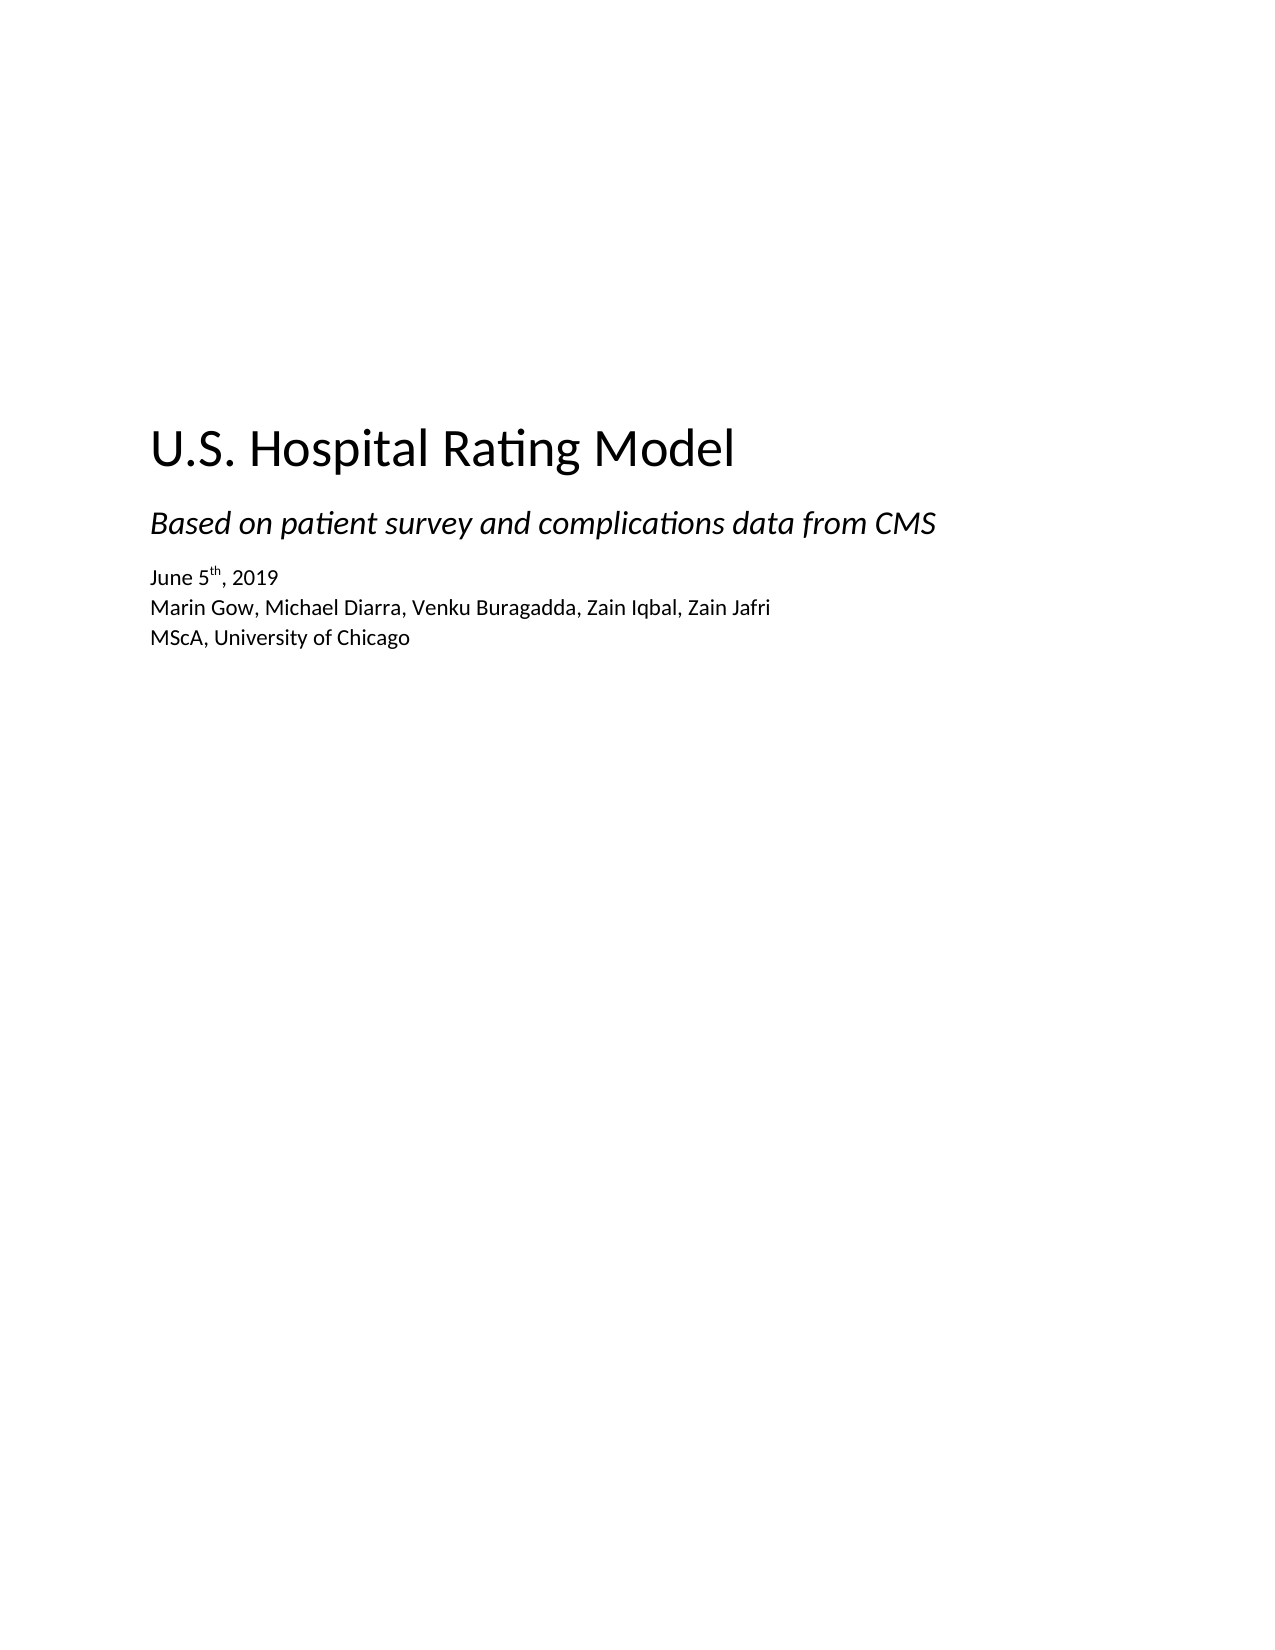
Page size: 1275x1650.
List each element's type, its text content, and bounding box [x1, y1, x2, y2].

text MScA, University of Chicago [150, 623, 1125, 651]
text June 5th, 2019 [150, 563, 1125, 591]
text Marin Gow, Michael Diarra, Venku Buragadda, Zain Iqbal, Zain Jafri [150, 593, 1125, 621]
text U.S. Hospital Rating Model [150, 414, 1125, 480]
text Based on patient survey and complications data from CMS [150, 502, 1125, 543]
